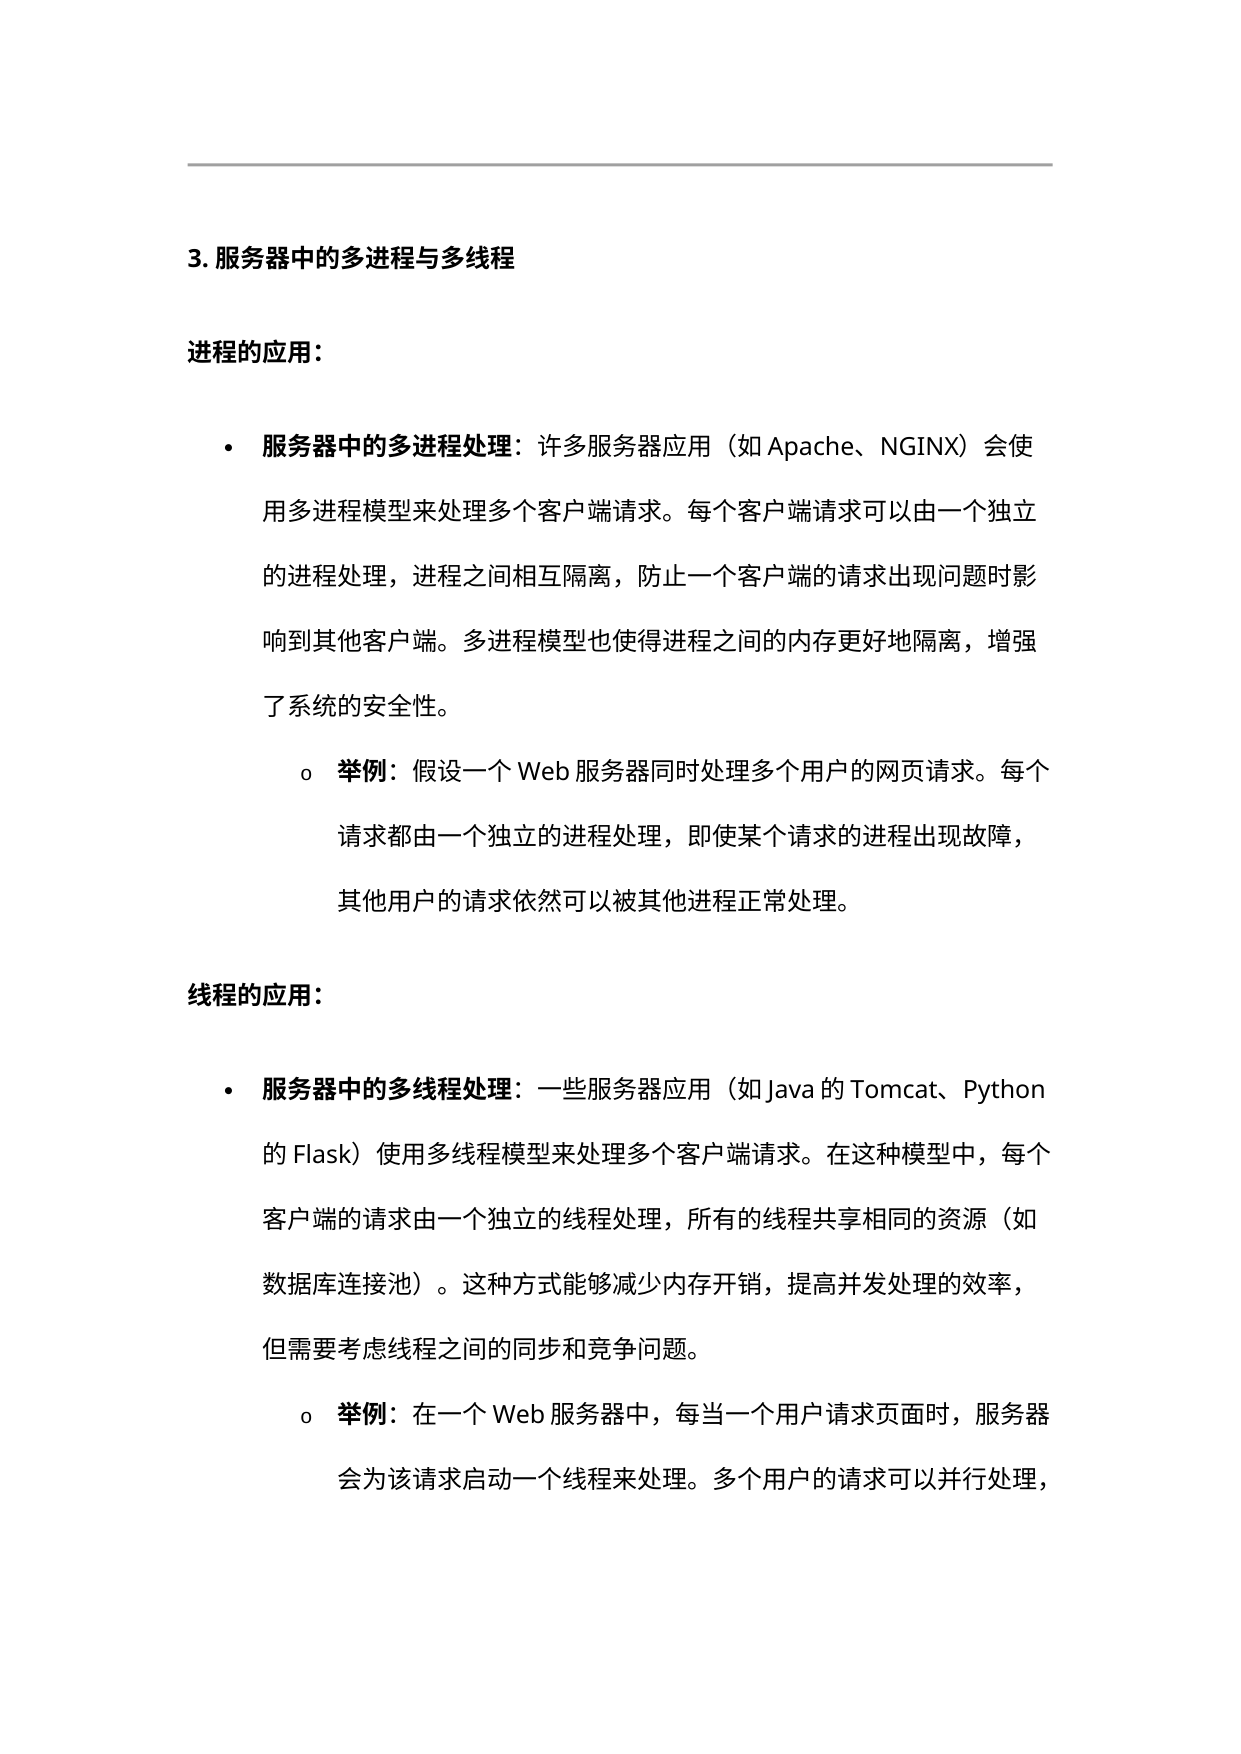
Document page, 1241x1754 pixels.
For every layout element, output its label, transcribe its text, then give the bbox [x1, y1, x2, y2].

text 线程的应用： [187, 961, 1053, 1026]
list 服务器中的多线程处理：一些服务器应用（如Java的Tomcat、Python的Flask）使用多线程模型来处理多个客户端请求。在这种模型中，每个客户端的请求由一个独立的线程处理，所有的线程共享相同的资源（如数据库连接池）。这种方式能够减少内存开销，提高并发处理的效率，但需要考虑线程之间的同步和竞争问题。 [225, 1055, 1053, 1380]
text 进程的应用： [187, 318, 1053, 383]
text 3. 服务器中的多进程与多线程 [187, 224, 1053, 289]
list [300, 1380, 1053, 1510]
list 服务器中的多进程处理：许多服务器应用（如Apache、NGINX）会使用多进程模型来处理多个客户端请求。每个客户端请求可以由一个独立的进程处理，进程之间相互隔离，防止一个客户端的请求出现问题时影响到其他客户端。多进程模型也使得进程之间的内存更好地隔离，增强了系统的安全性。 [225, 412, 1053, 737]
list 举例：假设一个Web服务器同时处理多个用户的网页请求。每个请求都由一个独立的进程处理，即使某个请求的进程出现故障，其他用户的请求依然可以被其他进程正常处理。 [300, 737, 1053, 932]
